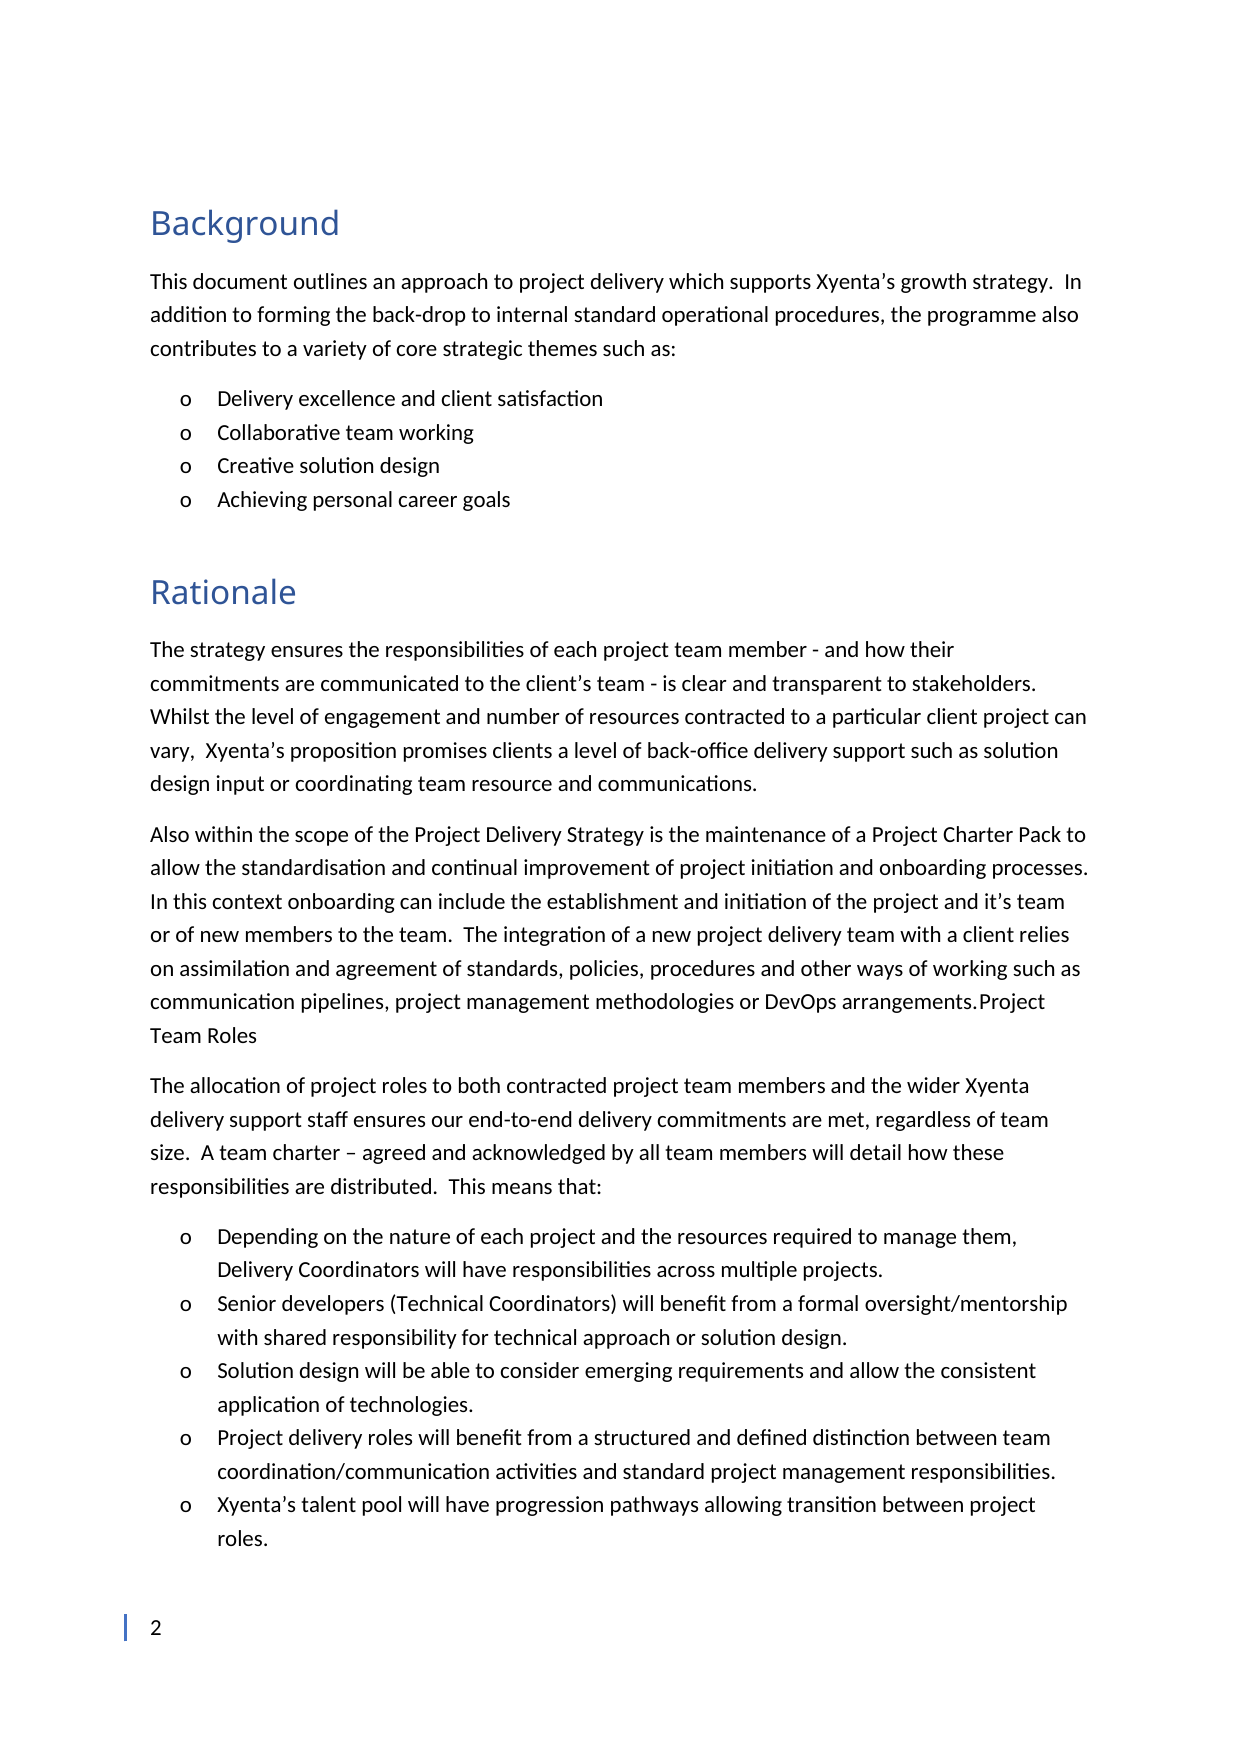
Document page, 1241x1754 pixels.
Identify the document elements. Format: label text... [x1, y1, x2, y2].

text The strategy ensures the responsibilities of each project team member - and how their commitments are communicated to the client’s team - is clear and transparent to stakeholders. Whilst the level of engagement and number of resources contracted to a particular client project can vary, Xyenta’s proposition promises clients a level of back-office delivery support such as solution design input or coordinating team resource and communications. [150, 635, 1090, 798]
list Achieving personal career goals [179, 485, 1090, 513]
text This document outlines an approach to project delivery which supports Xyenta’s growth strategy. In addition to forming the back-drop to internal standard operational procedures, the programme also contributes to a variety of core strategic themes such as: [150, 267, 1090, 362]
subtitle Rationale [150, 568, 1090, 614]
list Delivery excellence and client satisfaction [179, 384, 1090, 412]
subtitle Background [150, 200, 1090, 245]
list Collaborative team working [179, 418, 1090, 446]
list Creative solution design [179, 451, 1090, 479]
